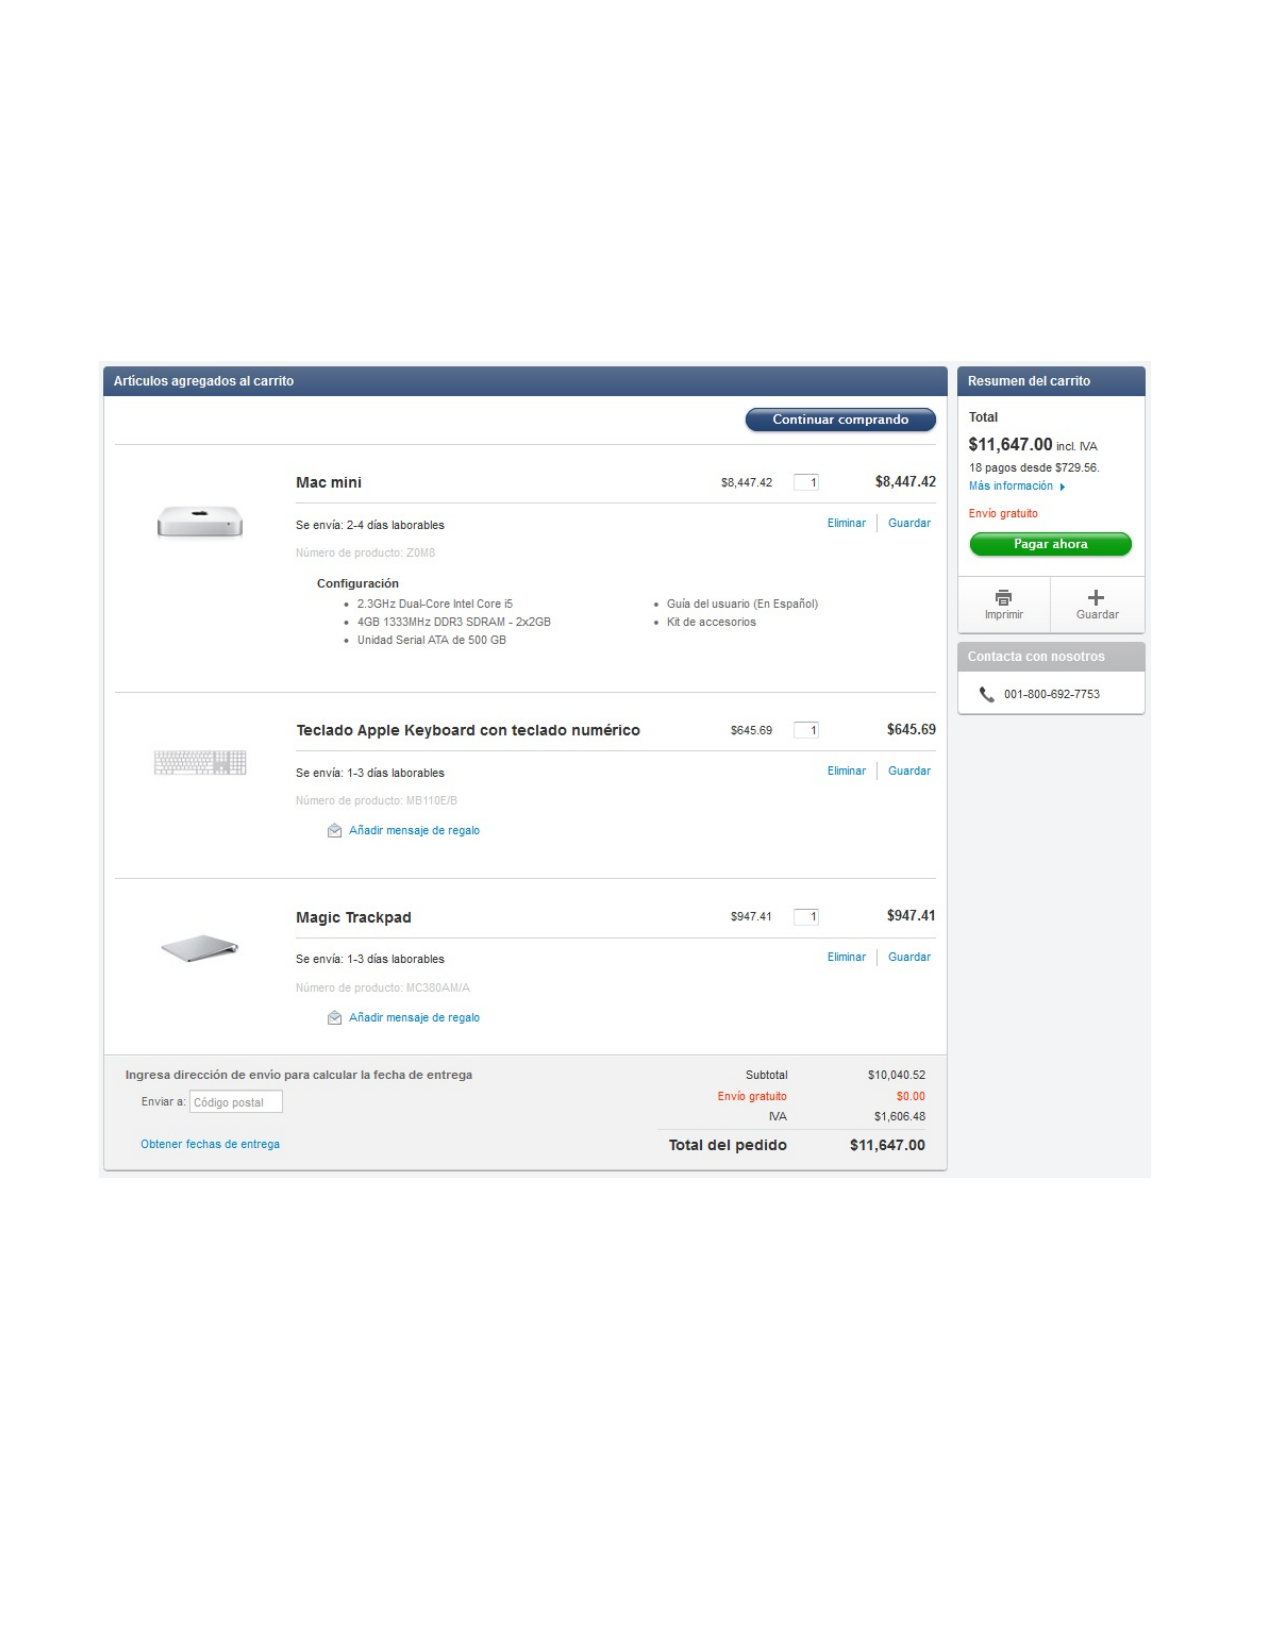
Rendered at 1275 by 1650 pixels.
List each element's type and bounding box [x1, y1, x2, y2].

picture [98, 361, 1152, 1177]
